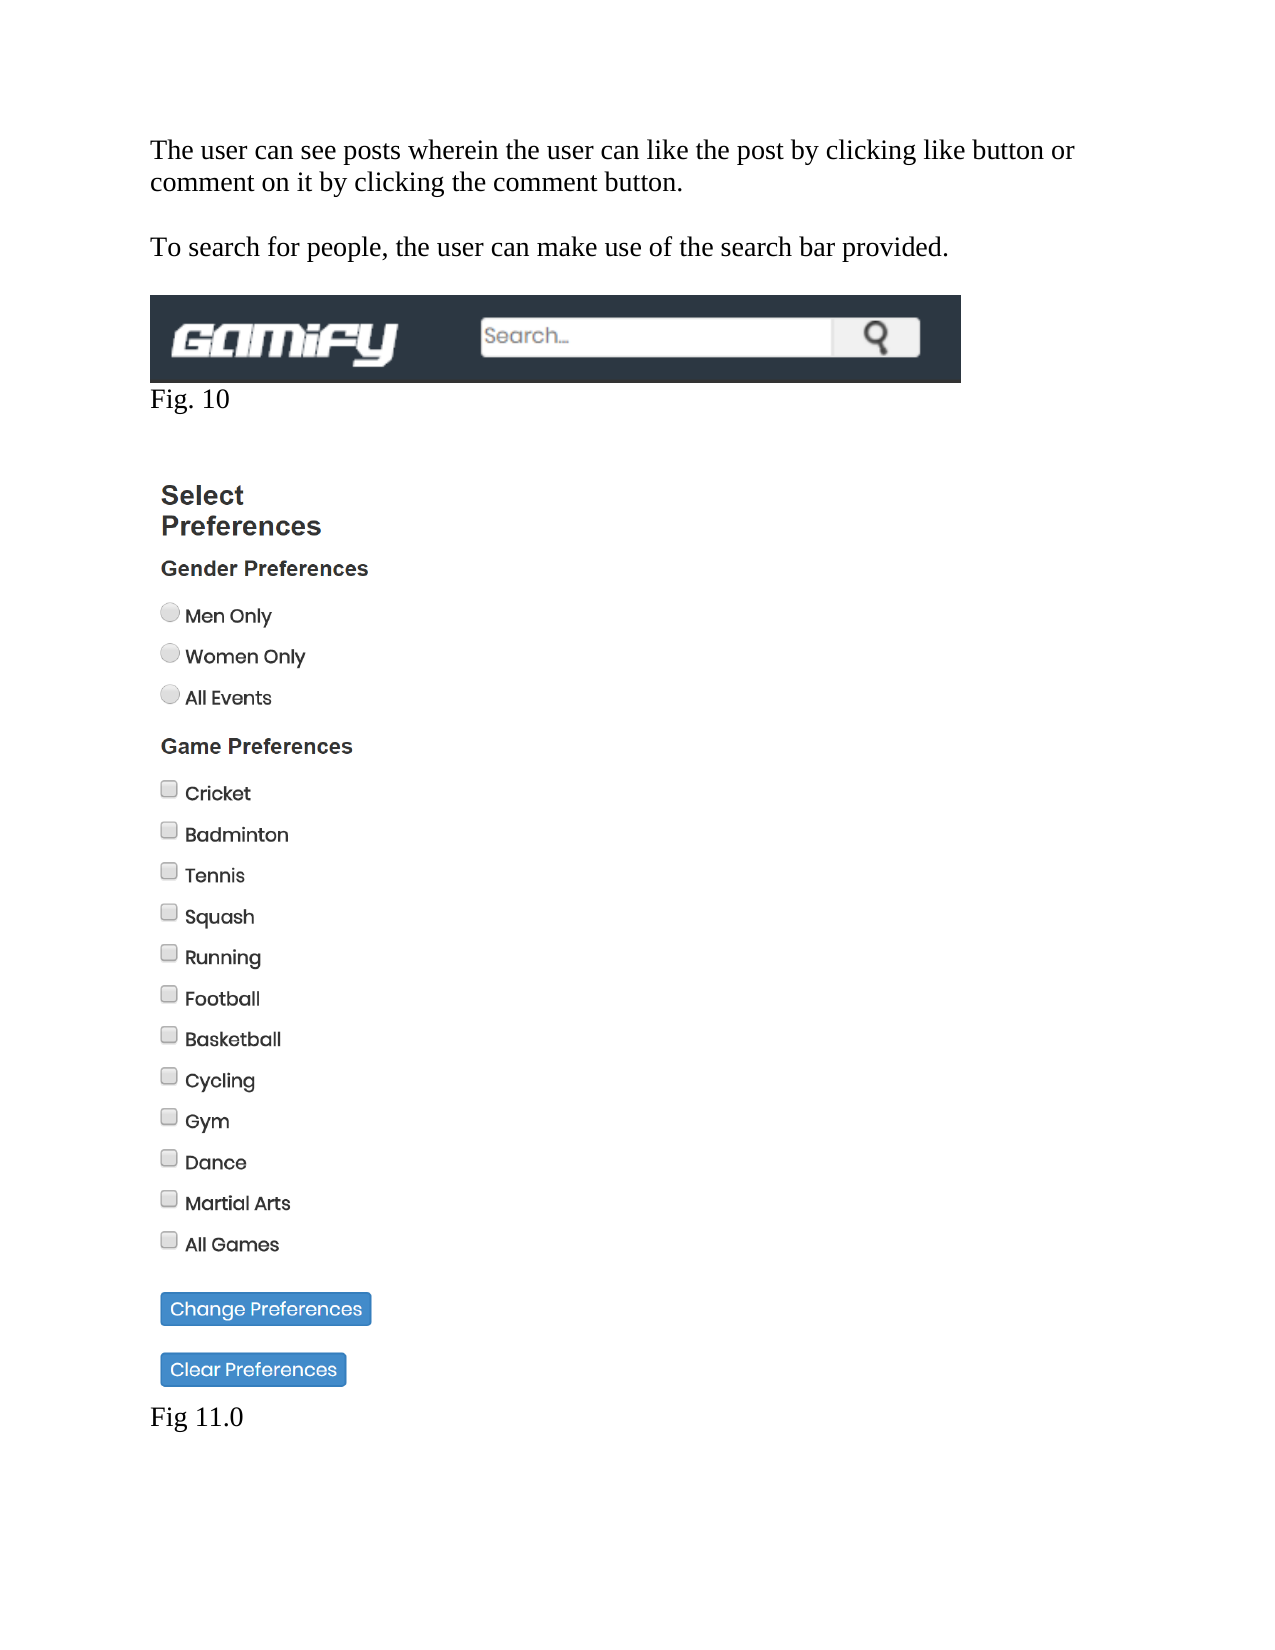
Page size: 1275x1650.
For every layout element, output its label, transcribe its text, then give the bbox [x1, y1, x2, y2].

picture [150, 447, 534, 1401]
text Fig. 10 [150, 382, 1125, 415]
text To search for people, the user can make use of the search bar provided. [150, 230, 1125, 262]
text The user can see posts wherein the user can like the post by clicking like button or comment on it by clicking the comment button. [150, 133, 1125, 198]
picture [150, 295, 961, 383]
text Fig 11.0 [150, 1401, 1125, 1433]
